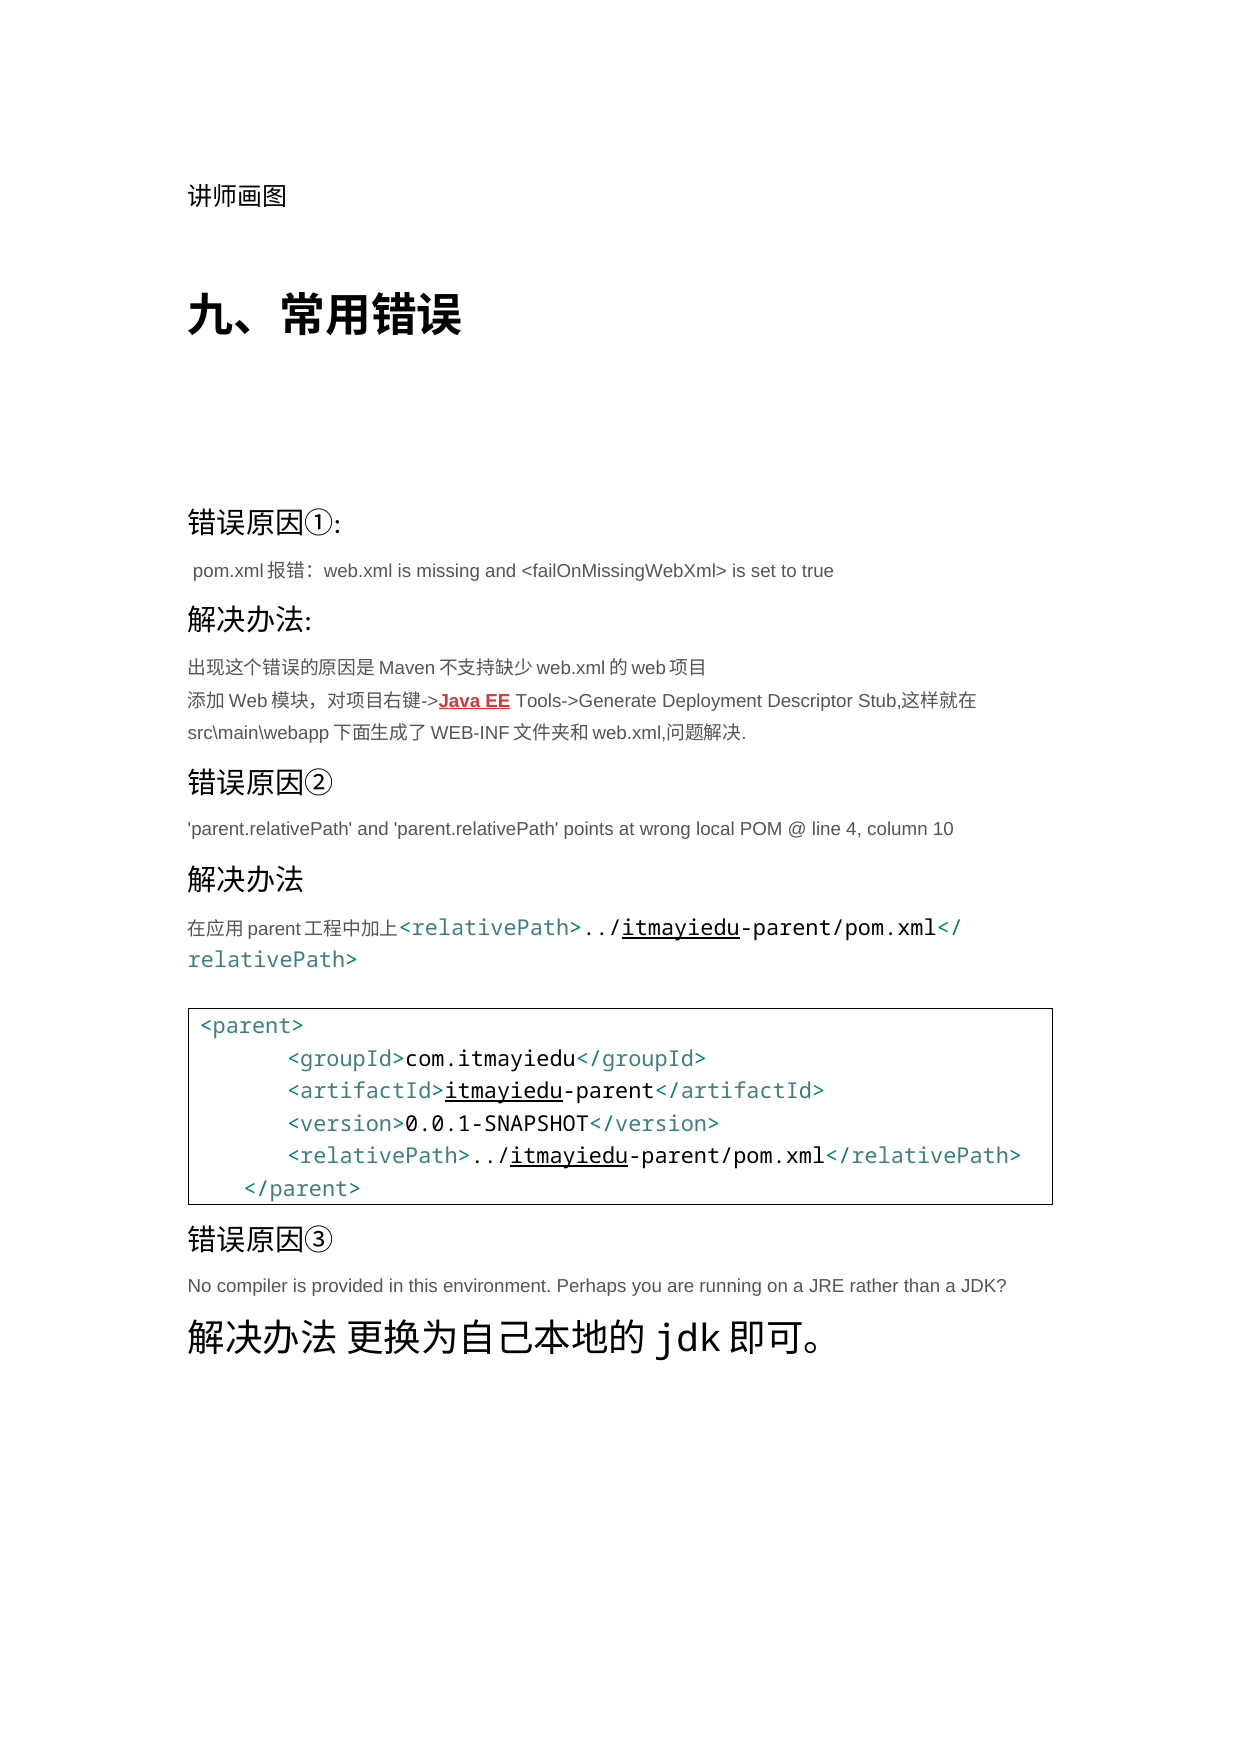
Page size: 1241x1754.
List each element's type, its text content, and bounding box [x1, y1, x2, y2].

text No compiler is provided in this environment. Perhaps you are running on a JRE rather than a JDK? [187, 1270, 1053, 1302]
text 解决办法 [187, 845, 1053, 910]
text src\main\webapp下面生成了WEB-INF文件夹和web.xml,问题解决. [187, 715, 1053, 748]
text 出现这个错误的原因是Maven不支持缺少web.xml的web项目 [187, 650, 1053, 683]
text 错误原因①: [187, 488, 1053, 553]
table_header <parent> <groupId>com.itmayiedu</groupId> <artifactId>itmayiedu-parent</artifactId> <version>0.0.1-SNAPSHOT</version> <relativePath>../itmayiedu-parent/pom.xml</relativePath> </parent> [189, 1009, 1052, 1204]
text 错误原因③ [187, 1205, 1053, 1270]
text 添加Web模块，对项目右键->Java EE Tools->Generate Deployment Descriptor Stub,这样就在 [187, 683, 1053, 715]
text pom.xml报错：web.xml is missing and <failOnMissingWebXml> is set to true [187, 553, 1053, 585]
text 解决办法 更换为自己本地的jdk即可。 [187, 1302, 1053, 1367]
text 解决办法: [187, 585, 1053, 650]
subtitle 九、常用错误 [187, 262, 1053, 360]
text 讲师画图 [187, 162, 1053, 227]
text 'parent.relativePath' and 'parent.relativePath' points at wrong local POM @ line 4, column 10 [187, 813, 1053, 845]
text 错误原因② [187, 748, 1053, 813]
text 在应用parent工程中加上<relativePath>../itmayiedu-parent/pom.xml</relativePath> [187, 910, 1053, 975]
